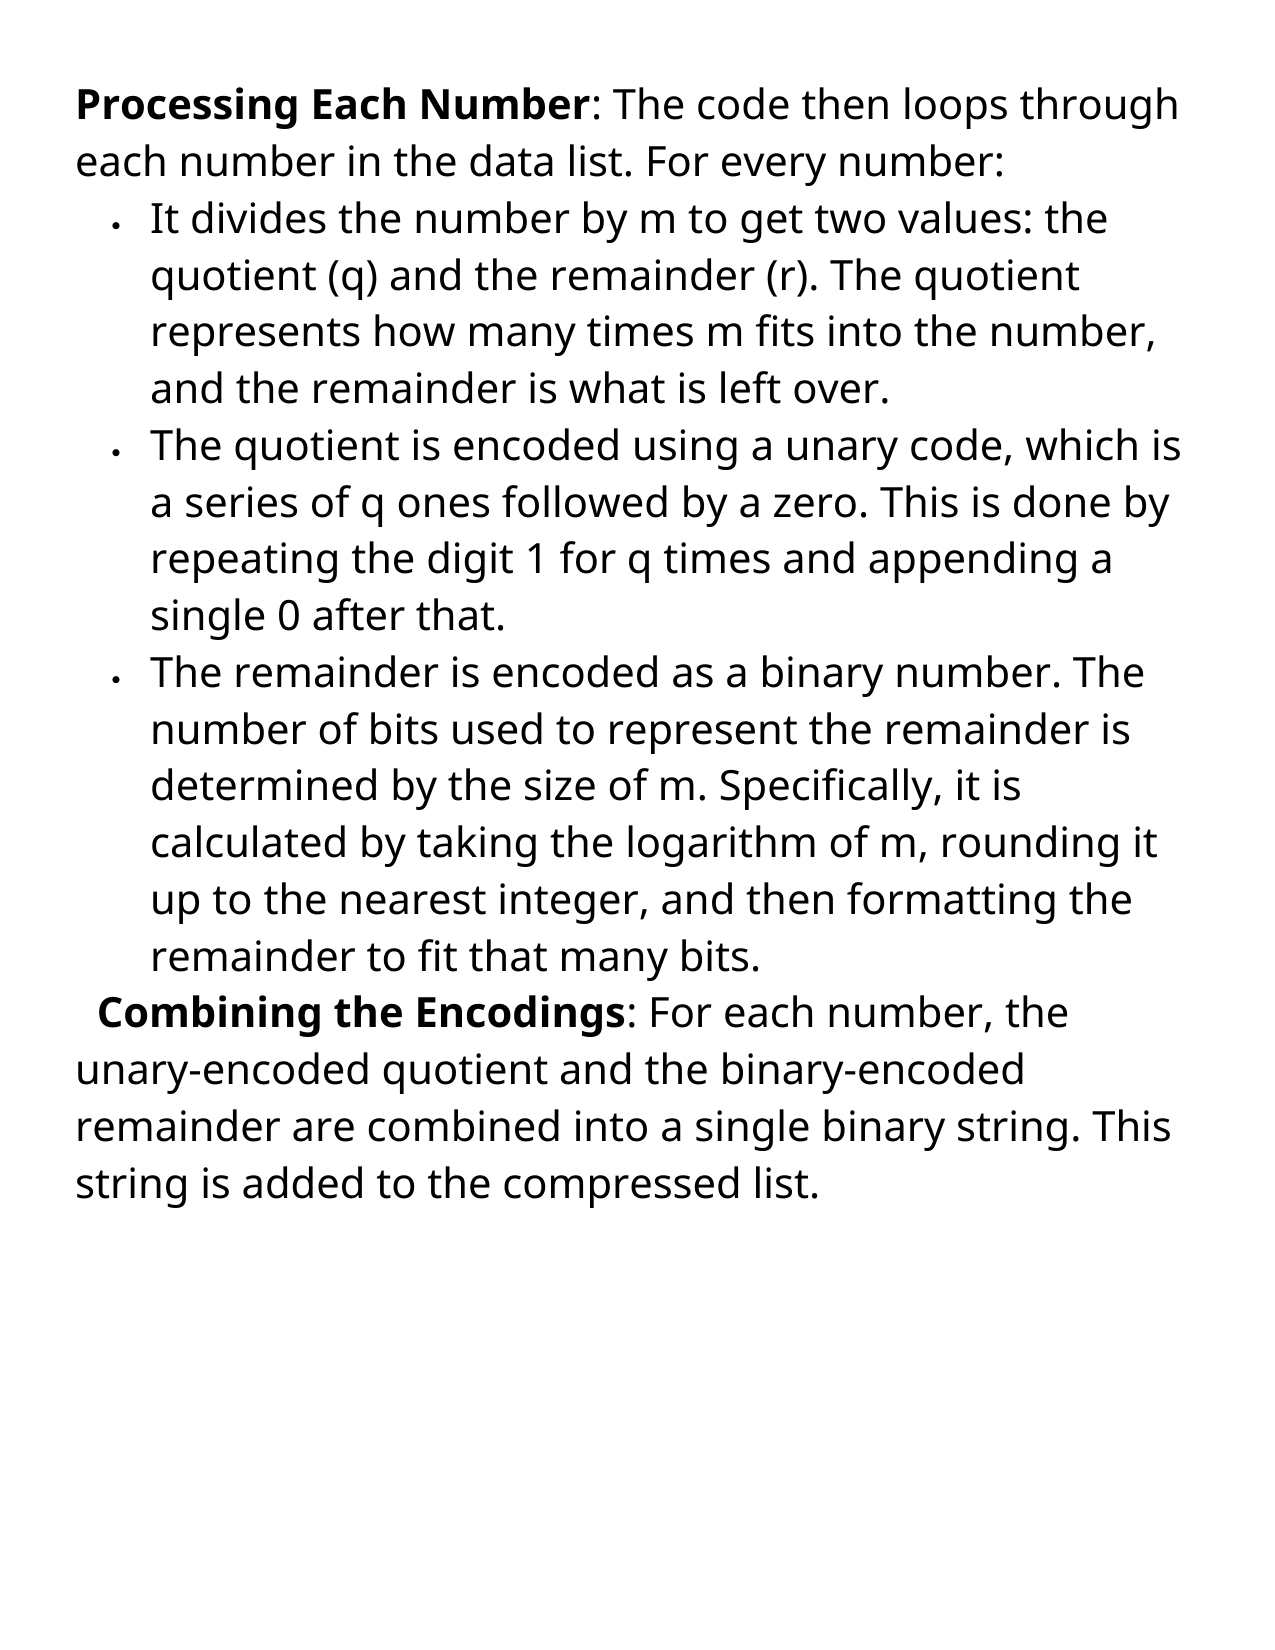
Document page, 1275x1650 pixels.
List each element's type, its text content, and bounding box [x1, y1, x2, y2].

list The remainder is encoded as a binary number. The number of bits used to represent the remainder is determined by the size of m. Specifically, it is calculated by taking the logarithm of m, rounding it up to the nearest integer, and then formatting the remainder to fit that many bits. [112, 643, 1200, 983]
text Combining the Encodings: For each number, the unary-encoded quotient and the binary-encoded remainder are combined into a single binary string. This string is added to the compressed list. [75, 983, 1200, 1210]
list The quotient is encoded using a unary code, which is a series of q ones followed by a zero. This is done by repeating the digit 1 for q times and appending a single 0 after that. [112, 416, 1200, 643]
list It divides the number by m to get two values: the quotient (q) and the remainder (r). The quotient represents how many times m fits into the number, and the remainder is what is left over. [112, 188, 1200, 416]
text Processing Each Number: The code then loops through each number in the data list. For every number: [75, 75, 1200, 188]
